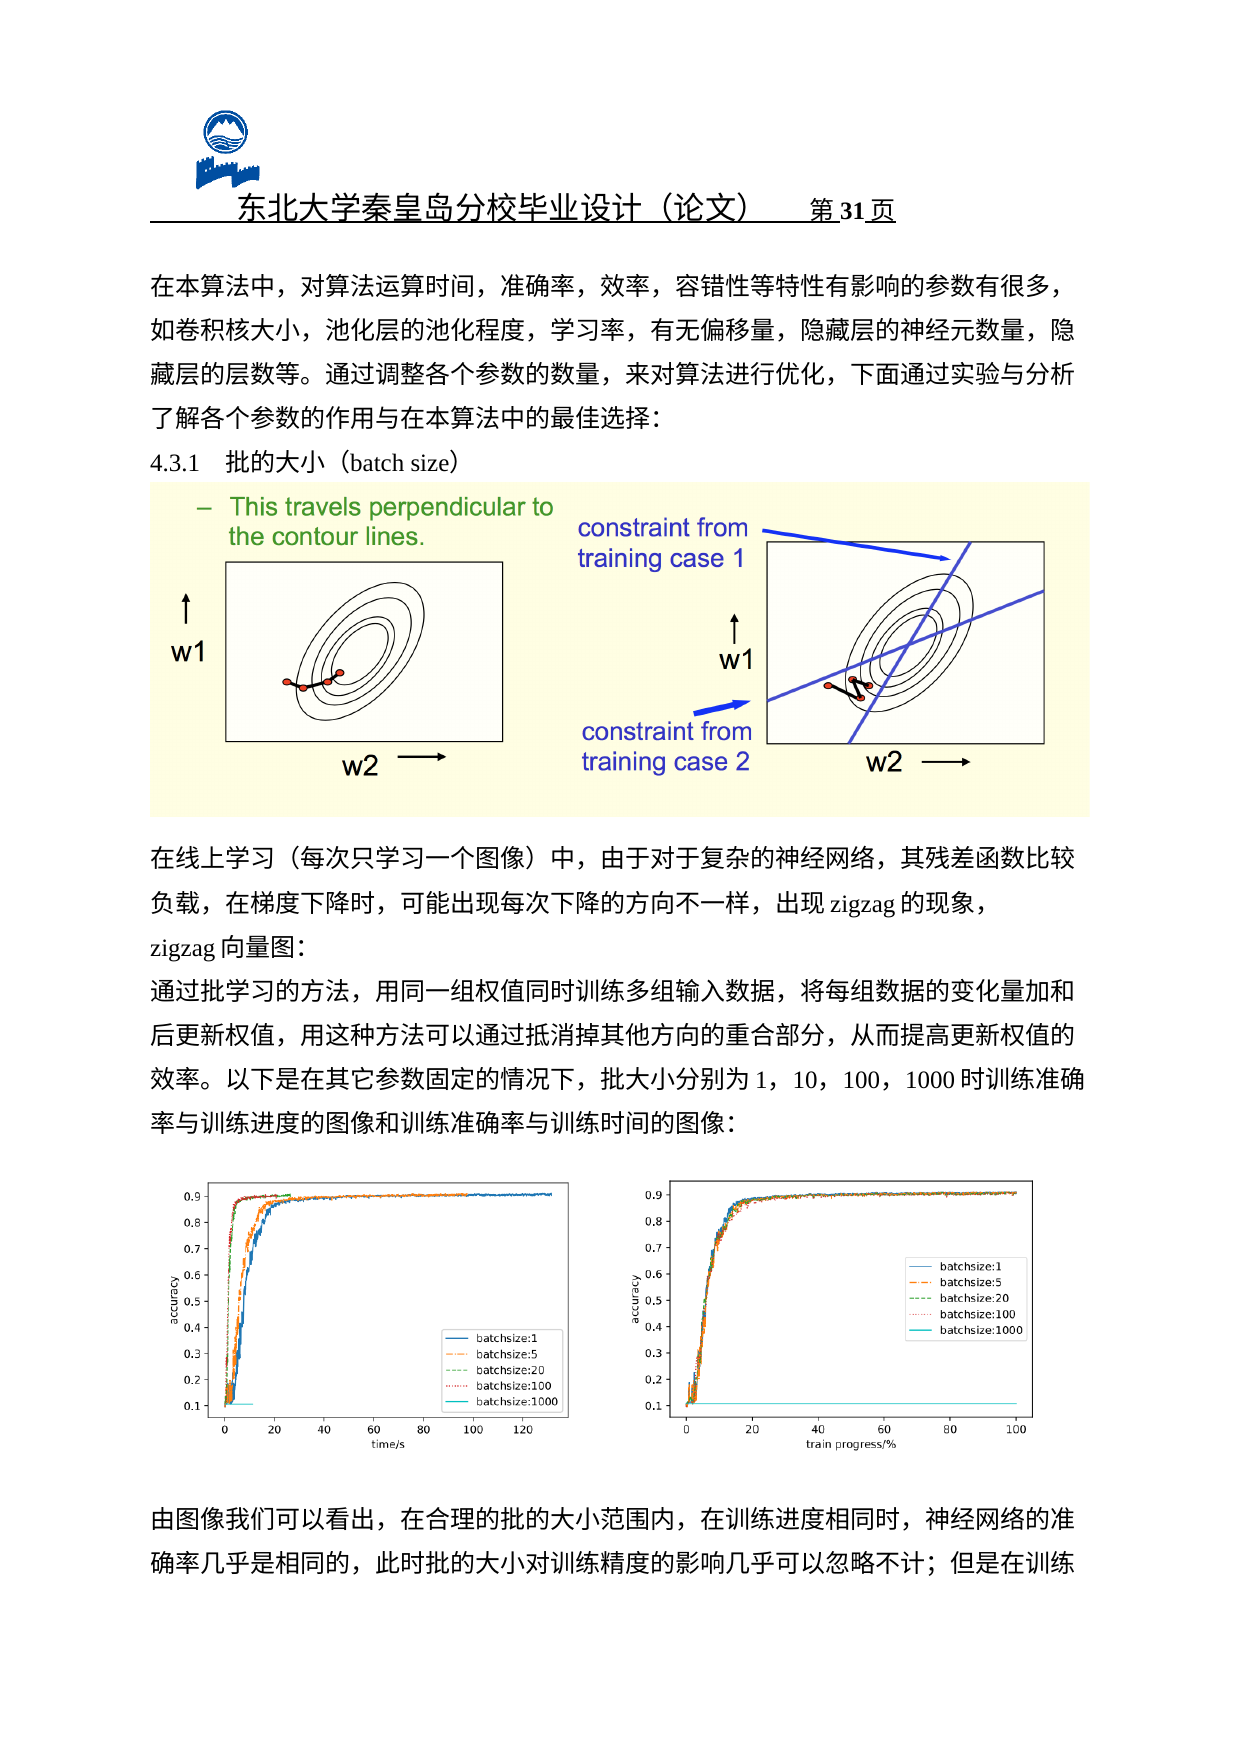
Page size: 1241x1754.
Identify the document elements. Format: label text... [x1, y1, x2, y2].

picture [187, 109, 264, 191]
text zigzag向量图： [150, 923, 1090, 967]
text 在线上学习（每次只学习一个图像）中，由于对于复杂的神经网络，其残差函数比较负载，在梯度下降时，可能出现每次下降的方向不一样，出现zigzag的现象， [150, 835, 1090, 923]
picture [150, 482, 1090, 817]
subtitle 批的大小（batch size） [150, 438, 1090, 482]
text 在本算法中，对算法运算时间，准确率，效率，容错性等特性有影响的参数有很多，如卷积核大小，池化层的池化程度，学习率，有无偏移量，隐藏层的神经元数量，隐藏层的层数等。通过调整各个参数的数量，来对算法进行优化，下面通过实验与分析了解各个参数的作用与在本算法中的最佳选择： [150, 262, 1090, 438]
text 通过批学习的方法，用同一组权值同时训练多组输入数据，将每组数据的变化量加和后更新权值，用这种方法可以通过抵消掉其他方向的重合部分，从而提高更新权值的效率。以下是在其它参数固定的情况下，批大小分别为1，10，100，1000时训练准确率与训练进度的图像和训练准确率与训练时间的图像： [150, 967, 1090, 1143]
